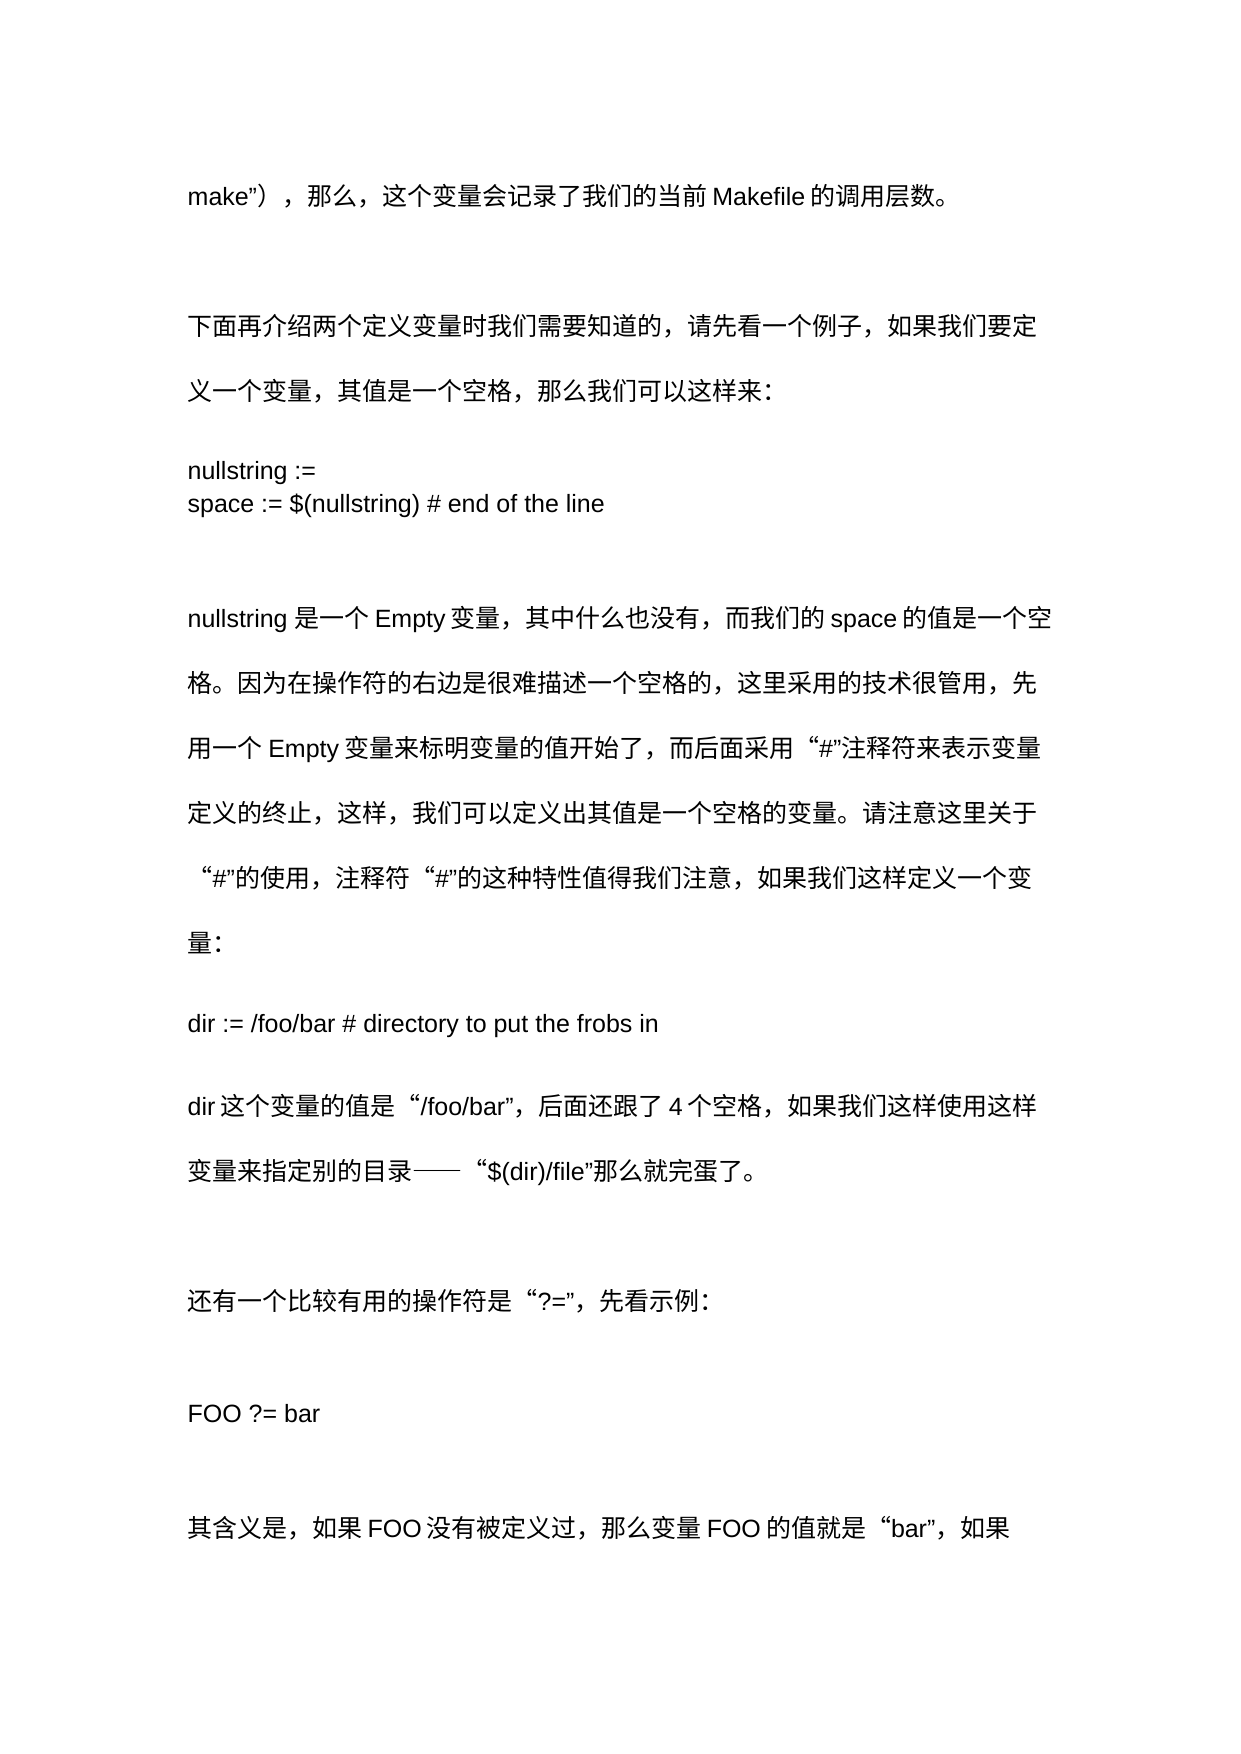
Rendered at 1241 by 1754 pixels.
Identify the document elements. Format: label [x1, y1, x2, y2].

text [187, 162, 1053, 1559]
